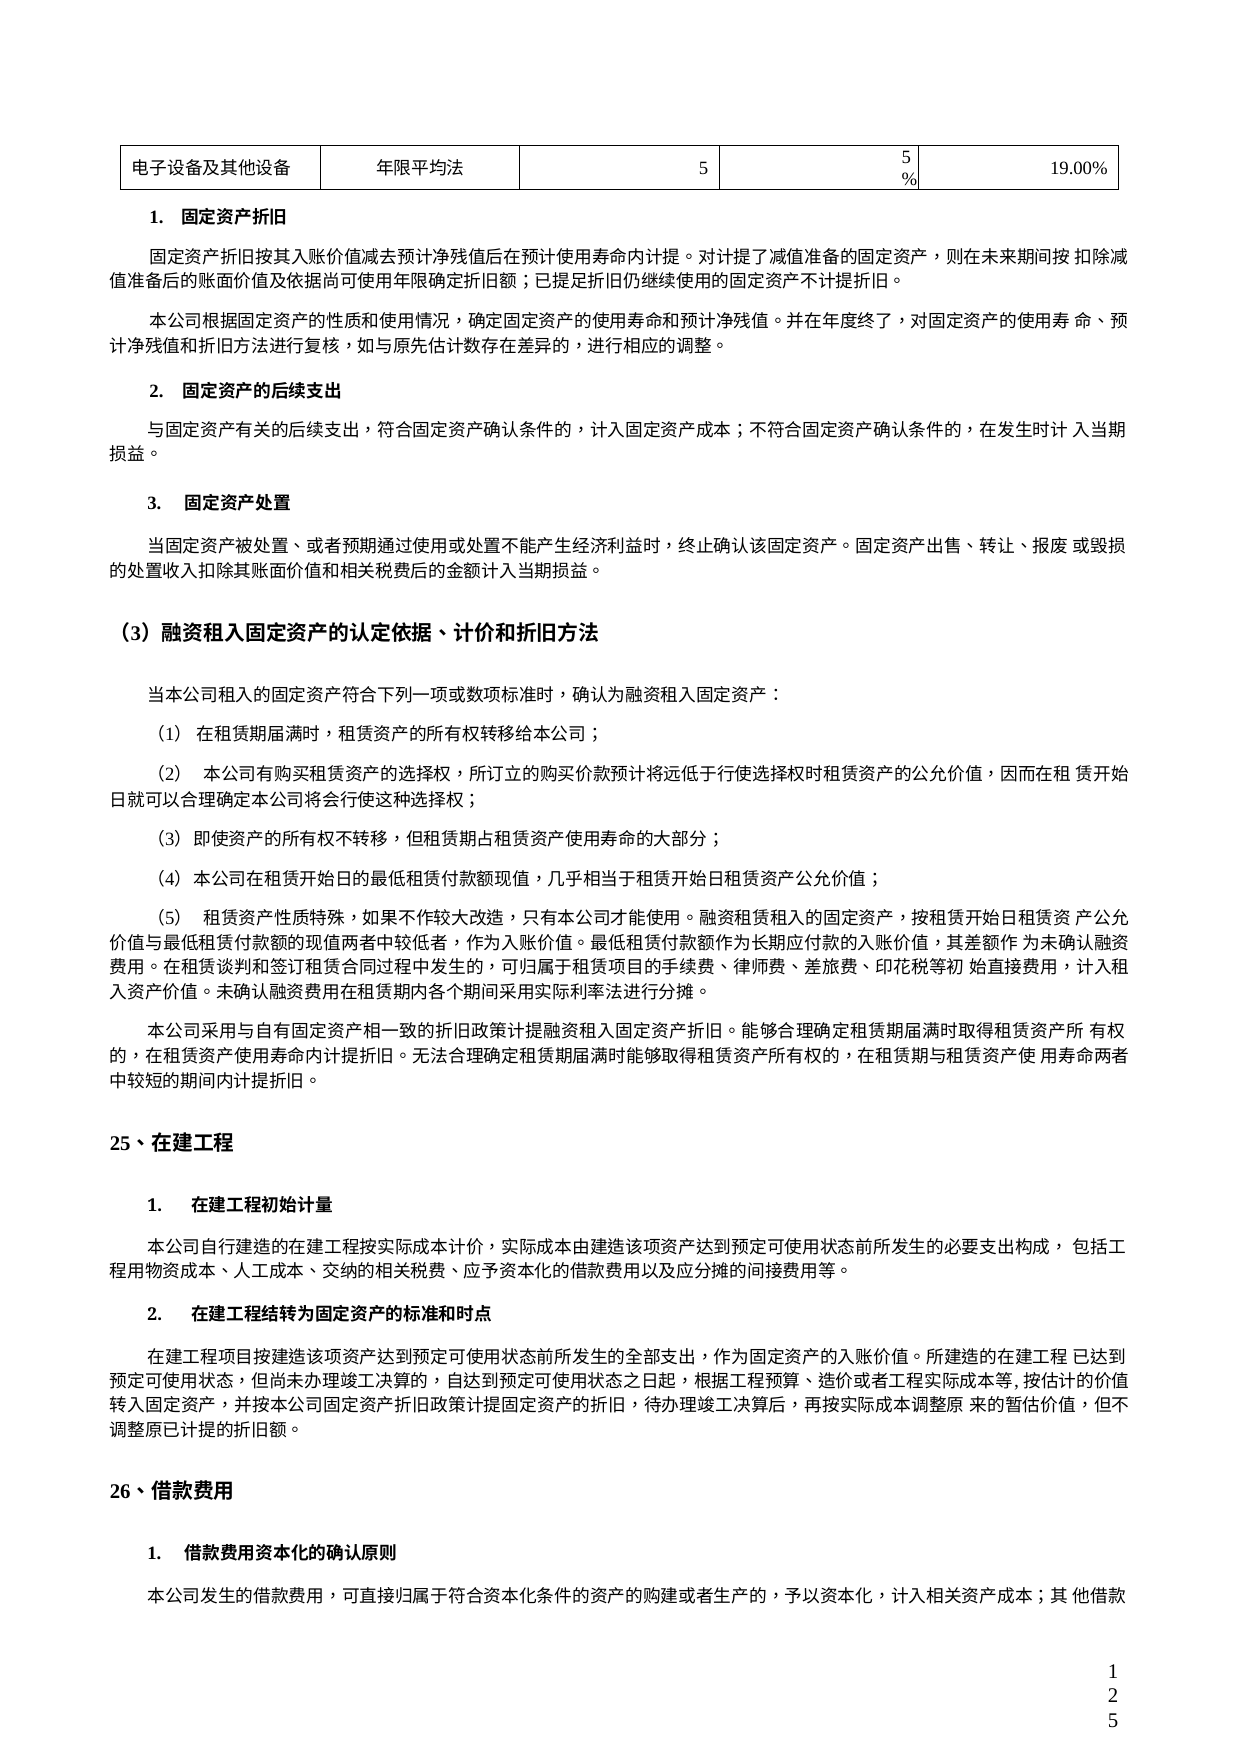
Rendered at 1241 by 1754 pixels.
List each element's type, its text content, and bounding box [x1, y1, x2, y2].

text 当固定资产被处置、或者预期通过使用或处置不能产生经济利益时，终止确认该固定资产。固定资产出售、转让、报废 或毁损的处置收入扣除其账面价值和相关税费后的金额计入当期损益。 [109, 532, 1129, 582]
text 本公司根据固定资产的性质和使用情况，确定固定资产的使用寿命和预计净残值。并在年度终了，对固定资产的使用寿 命、预计净残值和折旧方法进行复核，如与原先估计数存在差异的，进行相应的调整。 [109, 307, 1129, 357]
text （3） 即使资产的所有权不转移，但租赁期占租赁资产使用寿命的大部分； [109, 826, 1129, 851]
text （2） 本公司有购买租赁资产的选择权，所订立的购买价款预计将远低于行使选择权时租赁资产的公允价值，因而在租 赁开始日就可以合理确定本公司将会行使这种选择权； [109, 760, 1129, 811]
text （3）融资租入固定资产的认定依据、计价和折旧方法 [109, 618, 1129, 646]
text 本公司自行建造的在建工程按实际成本计价，实际成本由建造该项资产达到预定可使用状态前所发生的必要支出构成， 包括工程用物资成本、人工成本、交纳的相关税费、应予资本化的借款费用以及应分摊的间接费用等。 [109, 1235, 1129, 1283]
text 固定资产折旧按其入账价值减去预计净残值后在预计使用寿命内计提。对计提了减值准备的固定资产，则在未来期间按 扣除减值准备后的账面价值及依据尚可使用年限确定折旧额；已提足折旧仍继续使用的固定资产不计提折旧。 [109, 243, 1129, 292]
text 与固定资产有关的后续支出，符合固定资产确认条件的，计入固定资产成本；不符合固定资产确认条件的，在发生时计 入当期损益。 [109, 417, 1129, 465]
text 本公司采用与自有固定资产相一致的折旧政策计提融资租入固定资产折旧。能够合理确定租赁期届满时取得租赁资产所 有权的，在租赁资产使用寿命内计提折旧。无法合理确定租赁期届满时能够取得租赁资产所有权的，在租赁期与租赁资产使 用寿命两者中较短的期间内计提折旧。 [109, 1018, 1129, 1092]
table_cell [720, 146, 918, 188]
text 在建工程项目按建造该项资产达到预定可使用状态前所发生的全部支出，作为固定资产的入账价值。所建造的在建工程 已达到预定可使用状态，但尚未办理竣工决算的，自达到预定可使用状态之日起，根据工程预算、造价或者工程实际成本等, 按估计的价值转入固定资产，并按本公司固定资产折旧政策计提固定资产的折旧，待办理竣工决算后，再按实际成本调整原 来的暂估价值，但不调整原已计提的折旧额。 [109, 1344, 1129, 1441]
text 当本公司租入的固定资产符合下列一项或数项标准时，确认为融资租入固定资产： [109, 682, 1129, 706]
list 固定资产处置 [109, 490, 1129, 514]
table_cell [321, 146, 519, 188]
list 借款费用资本化的确认原则 [109, 1540, 1129, 1565]
text （5） 租赁资产性质特殊，如果不作较大改造，只有本公司才能使用。融资租赁租入的固定资产，按租赁开始日租赁资 产公允价值与最低租赁付款额的现值两者中较低者，作为入账价值。最低租赁付款额作为长期应付款的入账价值，其差额作 为未确认融资费用。在租赁谈判和签订租赁合同过程中发生的，可归属于租赁项目的手续费、律师费、差旅费、印花税等初 始直接费用，计入租入资产价值。未确认融资费用在租赁期内各个期间采用实际利率法进行分摊。 [109, 905, 1129, 1003]
text （4） 本公司在租赁开始日的最低租赁付款额现值，几乎相当于租赁开始日租赁资产公允价值； [109, 865, 1129, 890]
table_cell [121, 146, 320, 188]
list 固定资产折旧 [109, 204, 1129, 229]
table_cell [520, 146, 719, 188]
list 固定资产的后续支出 [109, 378, 1129, 403]
text （1） 在租赁期届满时，租赁资产的所有权转移给本公司； [109, 721, 1129, 746]
text 25、在建工程 [109, 1128, 1129, 1156]
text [109, 1583, 1129, 1607]
text 26、借款费用 [109, 1476, 1129, 1505]
list 在建工程结转为固定资产的标准和时点 [109, 1301, 1129, 1326]
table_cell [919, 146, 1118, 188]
list 在建工程初始计量 [109, 1192, 1129, 1216]
